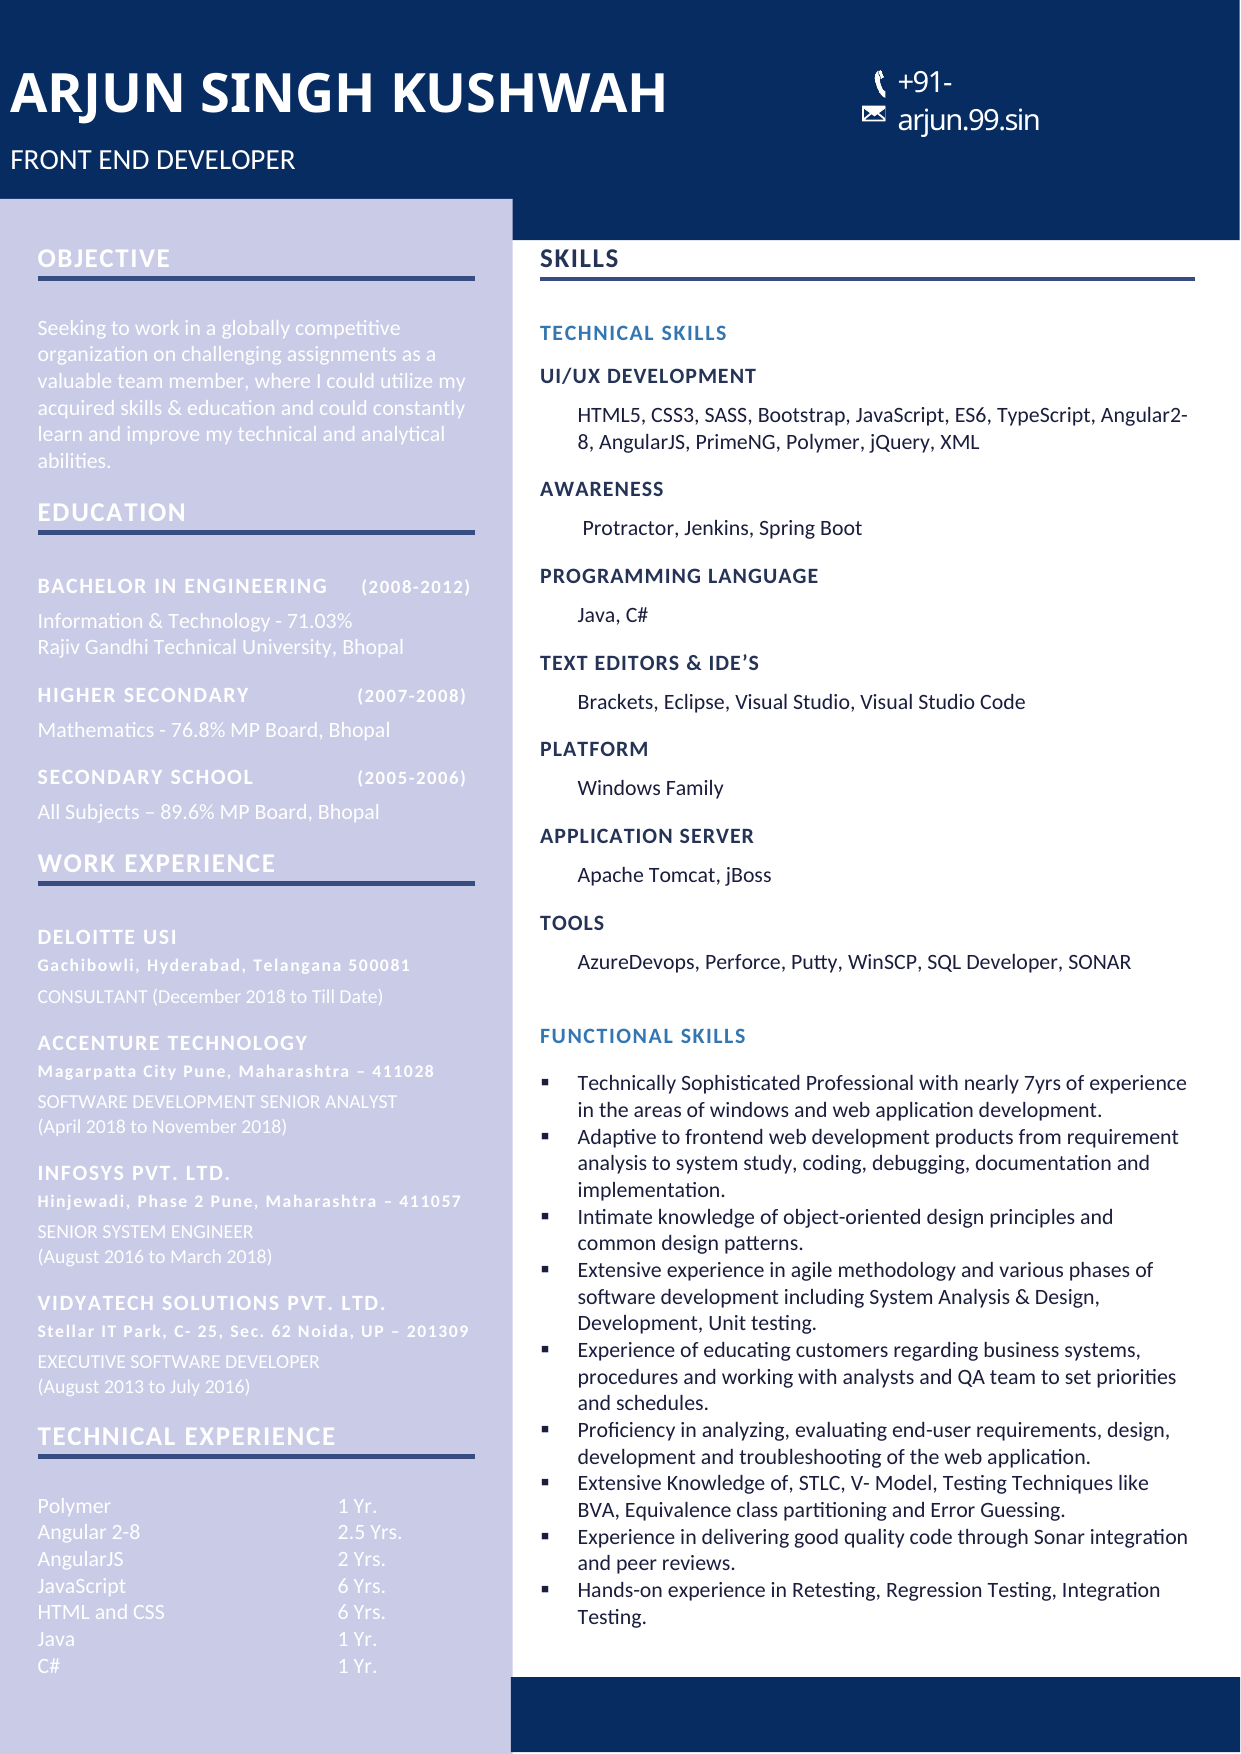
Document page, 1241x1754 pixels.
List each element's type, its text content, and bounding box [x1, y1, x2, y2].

list Adaptive to frontend web development products from requirement analysis to system study, coding, debugging, documentation and implementation. [540, 1123, 1195, 1203]
subtitle UI/UX Development [540, 362, 1195, 389]
list Experience of educating customers regarding business systems, procedures and working with analysts and QA team to set priorities and schedules. [540, 1336, 1195, 1416]
subtitle Text EDITORS & IDE’s [540, 649, 1195, 675]
list Extensive experience in agile methodology and various phases of software development including System Analysis & Design, Development, Unit testing. [540, 1256, 1195, 1336]
list Hands-on experience in Retesting, Regression Testing, Integration Testing. [540, 1576, 1195, 1629]
text HTML5, CSS3, SASS, Bootstrap, JavaScript, ES6, TypeScript, Angular2-8, AngularJS, PrimeNG, Polymer, jQuery, XML [577, 401, 1195, 454]
text Apache Tomcat, jBoss [577, 861, 1195, 888]
subtitle Tools [540, 909, 1195, 935]
list Experience in delivering good quality code through Sonar integration and peer reviews. [540, 1523, 1195, 1576]
subtitle sKILLS [540, 242, 1195, 277]
subtitle Programming Language [540, 562, 1195, 589]
list Proficiency in analyzing, evaluating end-user requirements, design, development and troubleshooting of the web application. [540, 1416, 1195, 1469]
text Java, C# [577, 601, 1195, 628]
list Intimate knowledge of object-oriented design principles and common design patterns. [540, 1203, 1195, 1256]
subtitle Application Server [540, 822, 1195, 849]
subtitle Platform [540, 735, 1195, 762]
subtitle AWARENESS [540, 475, 1195, 502]
text AzureDevops, Perforce, Putty, WinSCP, SQL Developer, SONAR [577, 948, 1195, 974]
text Brackets, Eclipse, Visual Studio, Visual Studio Code [577, 688, 1195, 714]
subtitle Functional Skills [540, 1022, 1195, 1049]
list Technically Sophisticated Professional with nearly 7yrs of experience in the areas of windows and web application development. [540, 1069, 1195, 1123]
list Extensive Knowledge of, STLC, V- Model, Testing Techniques like BVA, Equivalence class partitioning and Error Guessing. [540, 1469, 1195, 1523]
subtitle Technical skills [540, 319, 1195, 345]
picture [860, 61, 886, 99]
text Protractor, Jenkins, Spring Boot [577, 514, 1195, 541]
text Windows Family [577, 774, 1195, 801]
